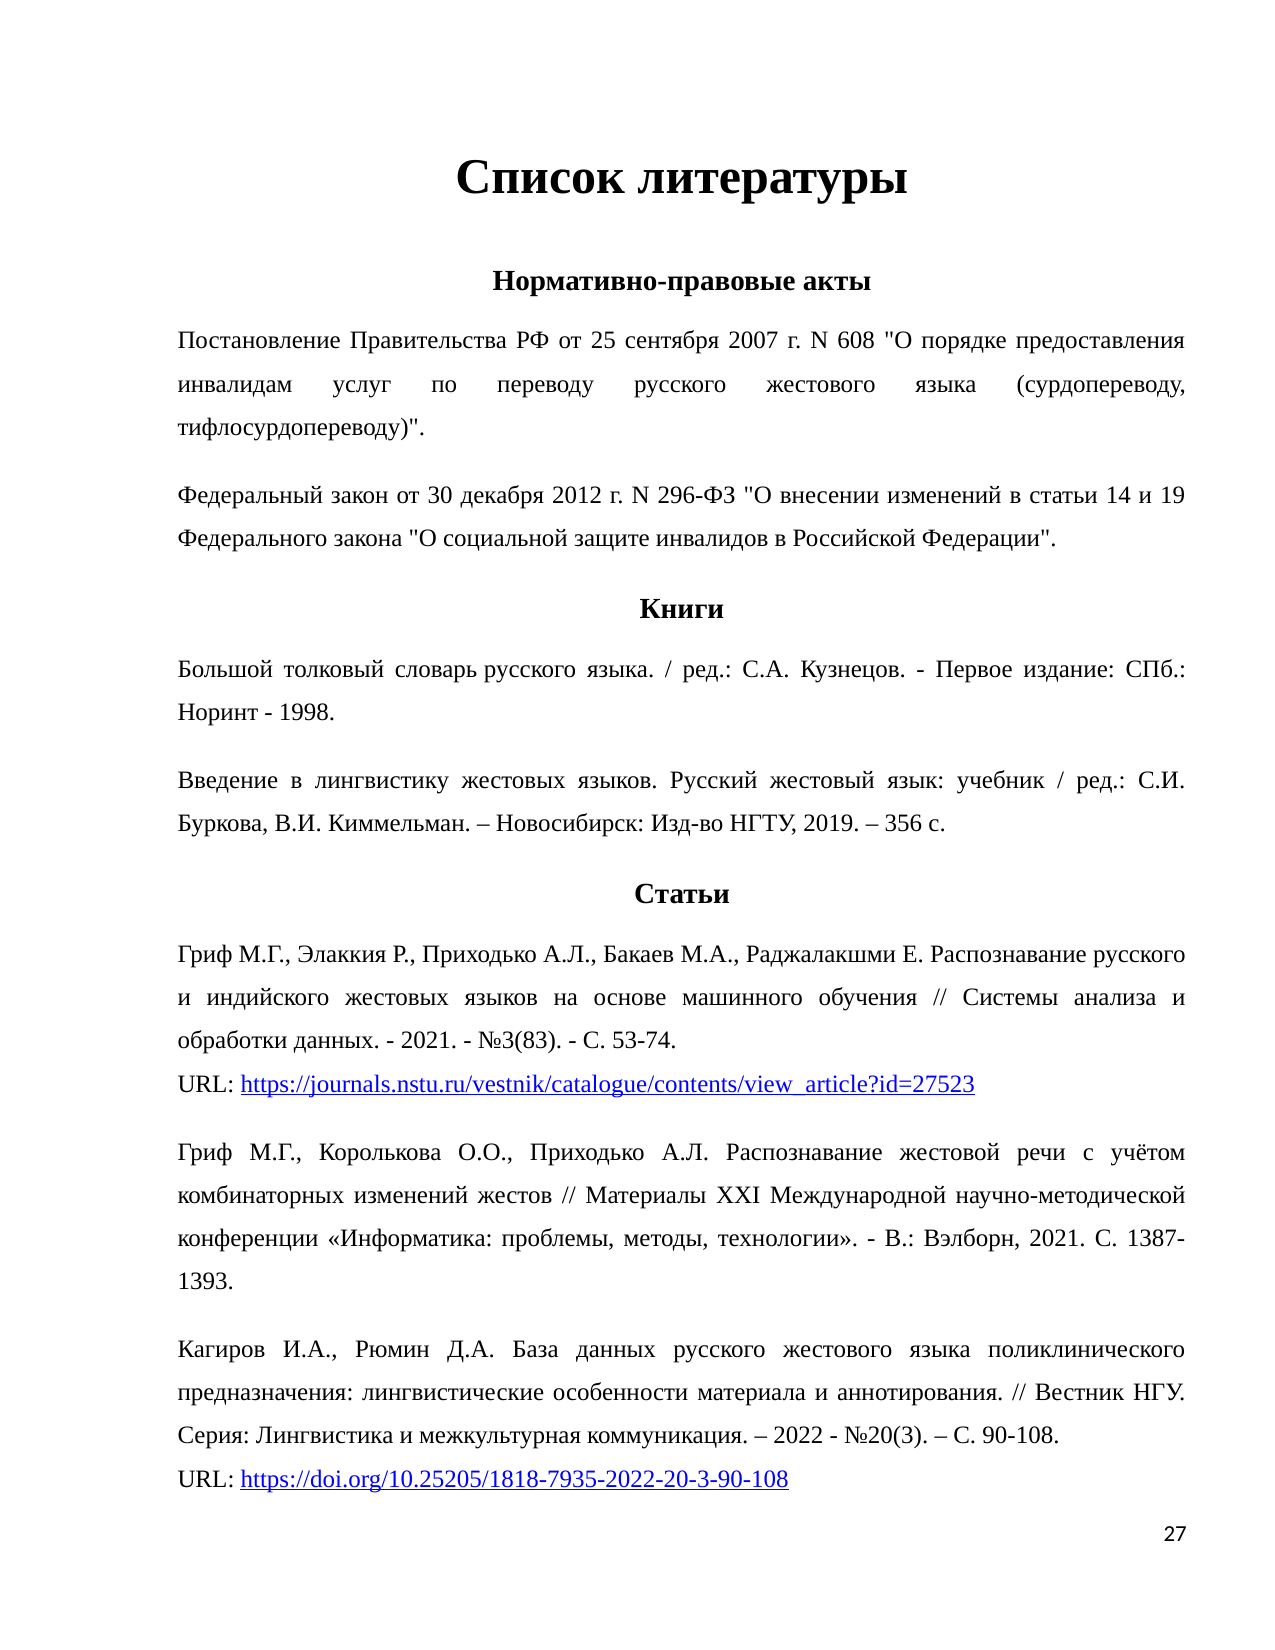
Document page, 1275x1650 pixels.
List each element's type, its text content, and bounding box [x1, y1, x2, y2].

list Постановление Правительства РФ от 25 сентября 2007 г. N 608 "О порядке предоставления инвалидам услуг по переводу русского жестового языка (сурдопереводу, тифлосурдопереводу)". [177, 326, 1186, 441]
list Большой толковый словарь русского языка. / ред.: С.А. Кузнецов. - Первое издание: СПб.: Норинт - 1998. [177, 654, 1186, 726]
list Федеральный закон от 30 декабря 2012 г. N 296-ФЗ "О внесении изменений в статьи 14 и 19 Федерального закона "О социальной защите инвалидов в Российской Федерации". [177, 480, 1186, 552]
list Нормативно-правовые акты [177, 263, 1186, 296]
list URL: https://journals.nstu.ru/vestnik/catalogue/contents/view_article?id=27523 [177, 1069, 1186, 1097]
list Гриф М.Г., Элаккия Р., Приходько А.Л., Бакаев М.А., Раджалакшми Е. Распознавание русского и индийского жестовых языков на основе машинного обучения // Системы анализа и обработки данных. - 2021. - №3(83). - С. 53-74. [177, 939, 1186, 1054]
list Статьи [177, 876, 1186, 910]
list Кагиров И.А., Рюмин Д.А. База данных русского жестового языка поликлинического предназначения: лингвистические особенности материала и аннотирования. // Вестник НГУ. Серия: Лингвистика и межкультурная коммуникация. – 2022 - №20(3). – С. 90-108. [177, 1334, 1186, 1449]
list Гриф М.Г., Королькова О.О., Приходько А.Л. Распознавание жестовой речи с учётом комбинаторных изменений жестов // Материалы XXI Международной научно-методической конференции «Информатика: проблемы, методы, технологии». - В.: Вэлборн, 2021. С. 1387-1393. [177, 1137, 1186, 1295]
list URL: https://doi.org/10.25205/1818-7935-2022-20-3-90-108 [177, 1464, 1186, 1492]
list Введение в лингвистику жестовых языков. Русский жестовый язык: учебник / ред.: С.И. Буркова, В.И. Киммельман. – Новосибирск: Изд-во НГТУ, 2019. – 356 с. [177, 765, 1186, 837]
subtitle Список литературы [177, 147, 1186, 205]
list Книги [177, 591, 1186, 625]
